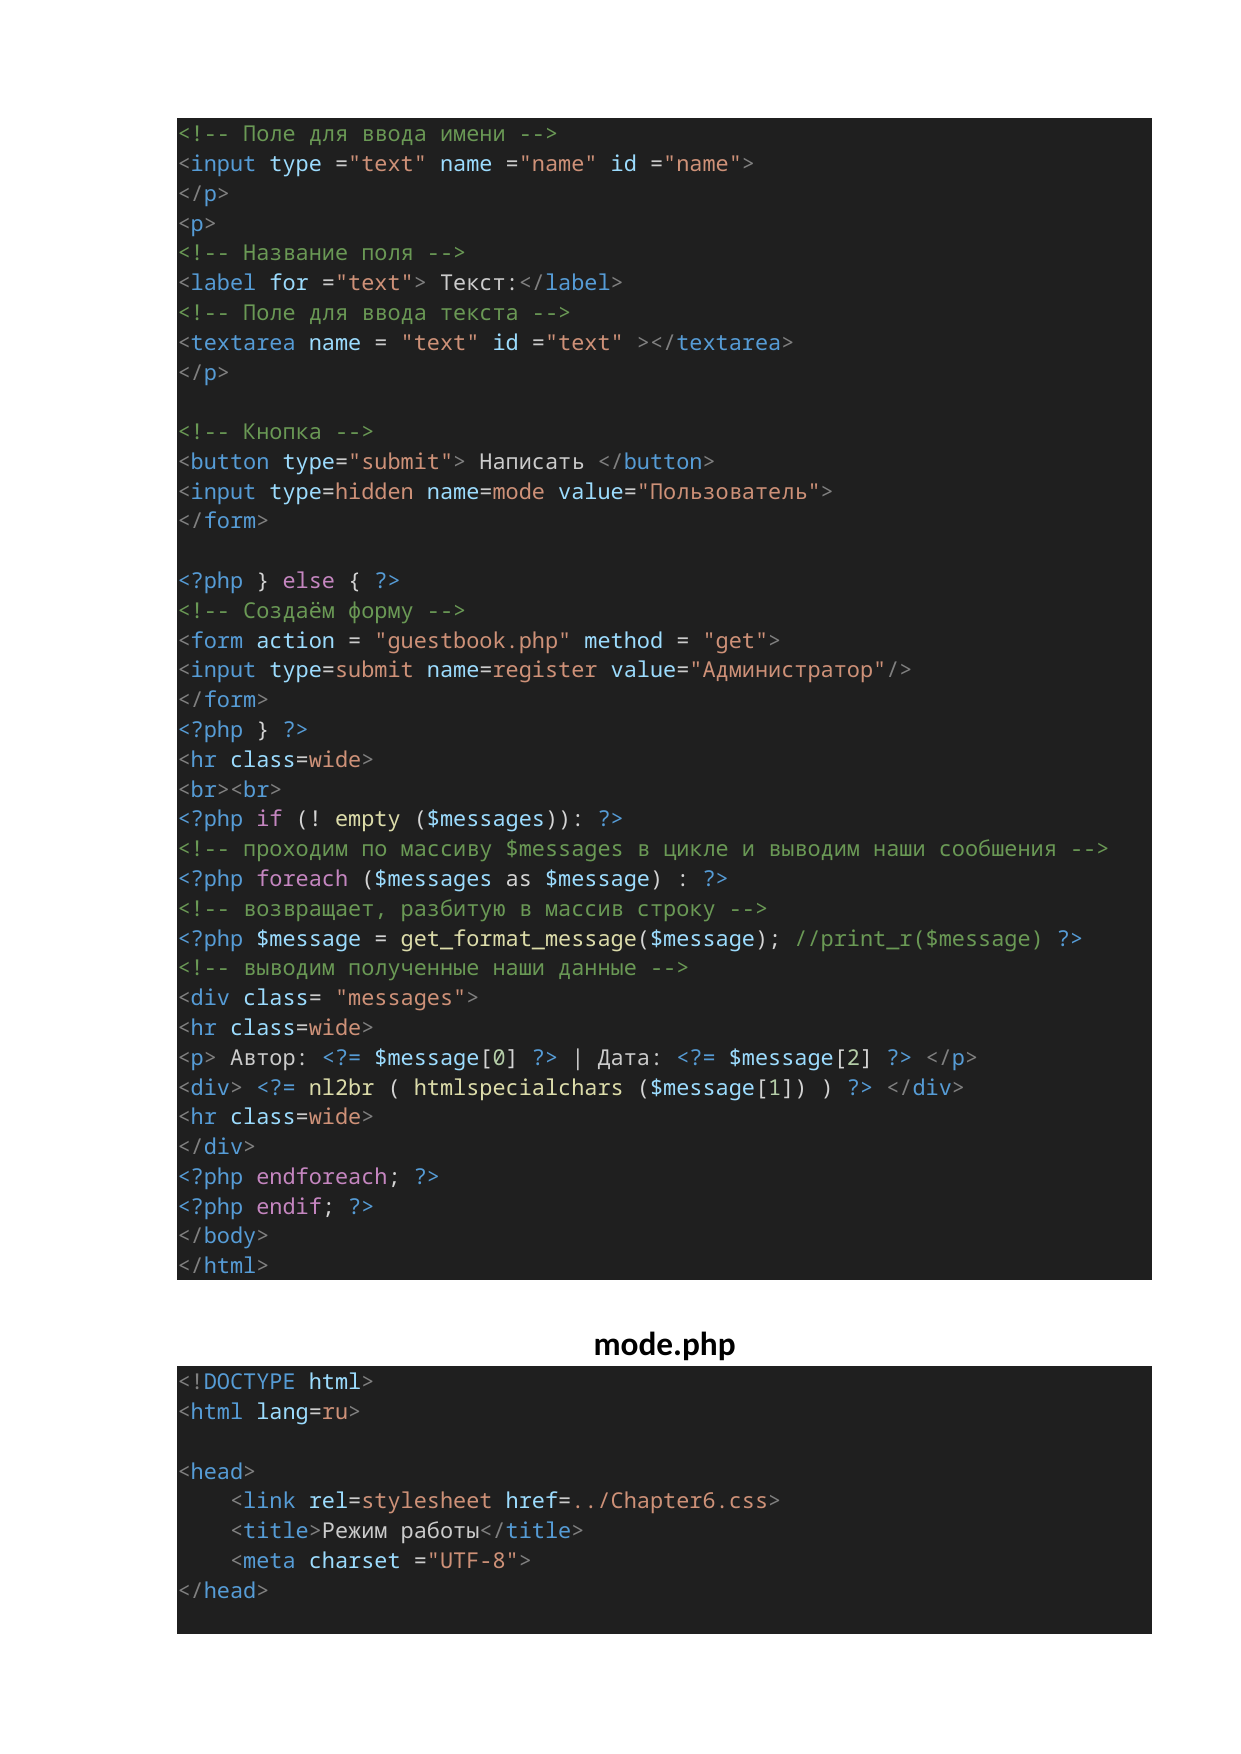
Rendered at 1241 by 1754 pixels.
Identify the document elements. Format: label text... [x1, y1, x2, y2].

text <?php foreach ($messages as $message) : ?> [177, 863, 1152, 893]
text <textarea name = "text" id ="text" ></textarea> [177, 327, 1152, 356]
text <!DOCTYPE html> [177, 1366, 1152, 1396]
text <hr class=wide> [177, 1101, 1152, 1131]
text <form action = "guestbook.php" method = "get"> [177, 624, 1152, 654]
text <!-- Кнопка --> [177, 416, 1152, 446]
text <br><br> [177, 773, 1152, 803]
text <link rel=stylesheet href=../Chapter6.css> [177, 1485, 1152, 1515]
text </head> [177, 1575, 1152, 1604]
text <?php if (! empty ($messages)): ?> [177, 803, 1152, 833]
text <?php $message = get_format_message($message); //print_r($message) ?> [177, 922, 1152, 952]
text </p> [177, 356, 1152, 386]
text <!-- проходим по массиву $messages в цикле и выводим наши сообшения --> [177, 833, 1152, 863]
text </form> [177, 684, 1152, 714]
text <button type="submit"> Написать </button> [177, 446, 1152, 476]
text <!-- Создаём форму --> [177, 595, 1152, 624]
text <html lang=ru> [177, 1396, 1152, 1426]
text </div> [177, 1131, 1152, 1161]
text <!-- Поле для ввода имени --> [177, 118, 1152, 148]
text </p> [177, 178, 1152, 207]
text <?php endforeach; ?> [177, 1161, 1152, 1191]
text <!-- возвращает, разбитую в массив строку --> [177, 893, 1152, 922]
text <!-- Название поля --> [177, 237, 1152, 267]
text <label for ="text"> Текст:</label> [177, 267, 1152, 297]
text <p> [177, 207, 1152, 237]
text <div class= "messages"> [177, 982, 1152, 1012]
text <title>Режим работы</title> [177, 1515, 1152, 1545]
text <head> [177, 1456, 1152, 1485]
text <input type ="text" name ="name" id ="name"> [177, 148, 1152, 178]
text <!-- выводим полученные наши данные --> [177, 952, 1152, 982]
text <hr class=wide> [177, 1012, 1152, 1042]
text <?php endif; ?> [177, 1191, 1152, 1220]
text <hr class=wide> [177, 744, 1152, 773]
text <?php } else { ?> [177, 565, 1152, 595]
text </form> [177, 505, 1152, 535]
text </html> [177, 1250, 1152, 1280]
text <input type=submit name=register value="Администратор"/> [177, 654, 1152, 684]
text </body> [177, 1220, 1152, 1250]
text <div> <?= nl2br ( htmlspecialchars ($message[1]) ) ?> </div> [177, 1071, 1152, 1101]
text mode.php [177, 1323, 1152, 1364]
text <!-- Поле для ввода текста --> [177, 297, 1152, 327]
text <?php } ?> [177, 714, 1152, 744]
text <p> Автор: <?= $message[0] ?> | Дата: <?= $message[2] ?> </p> [177, 1042, 1152, 1071]
text <input type=hidden name=mode value="Пользователь"> [177, 476, 1152, 505]
text <meta charset ="UTF-8"> [177, 1545, 1152, 1575]
